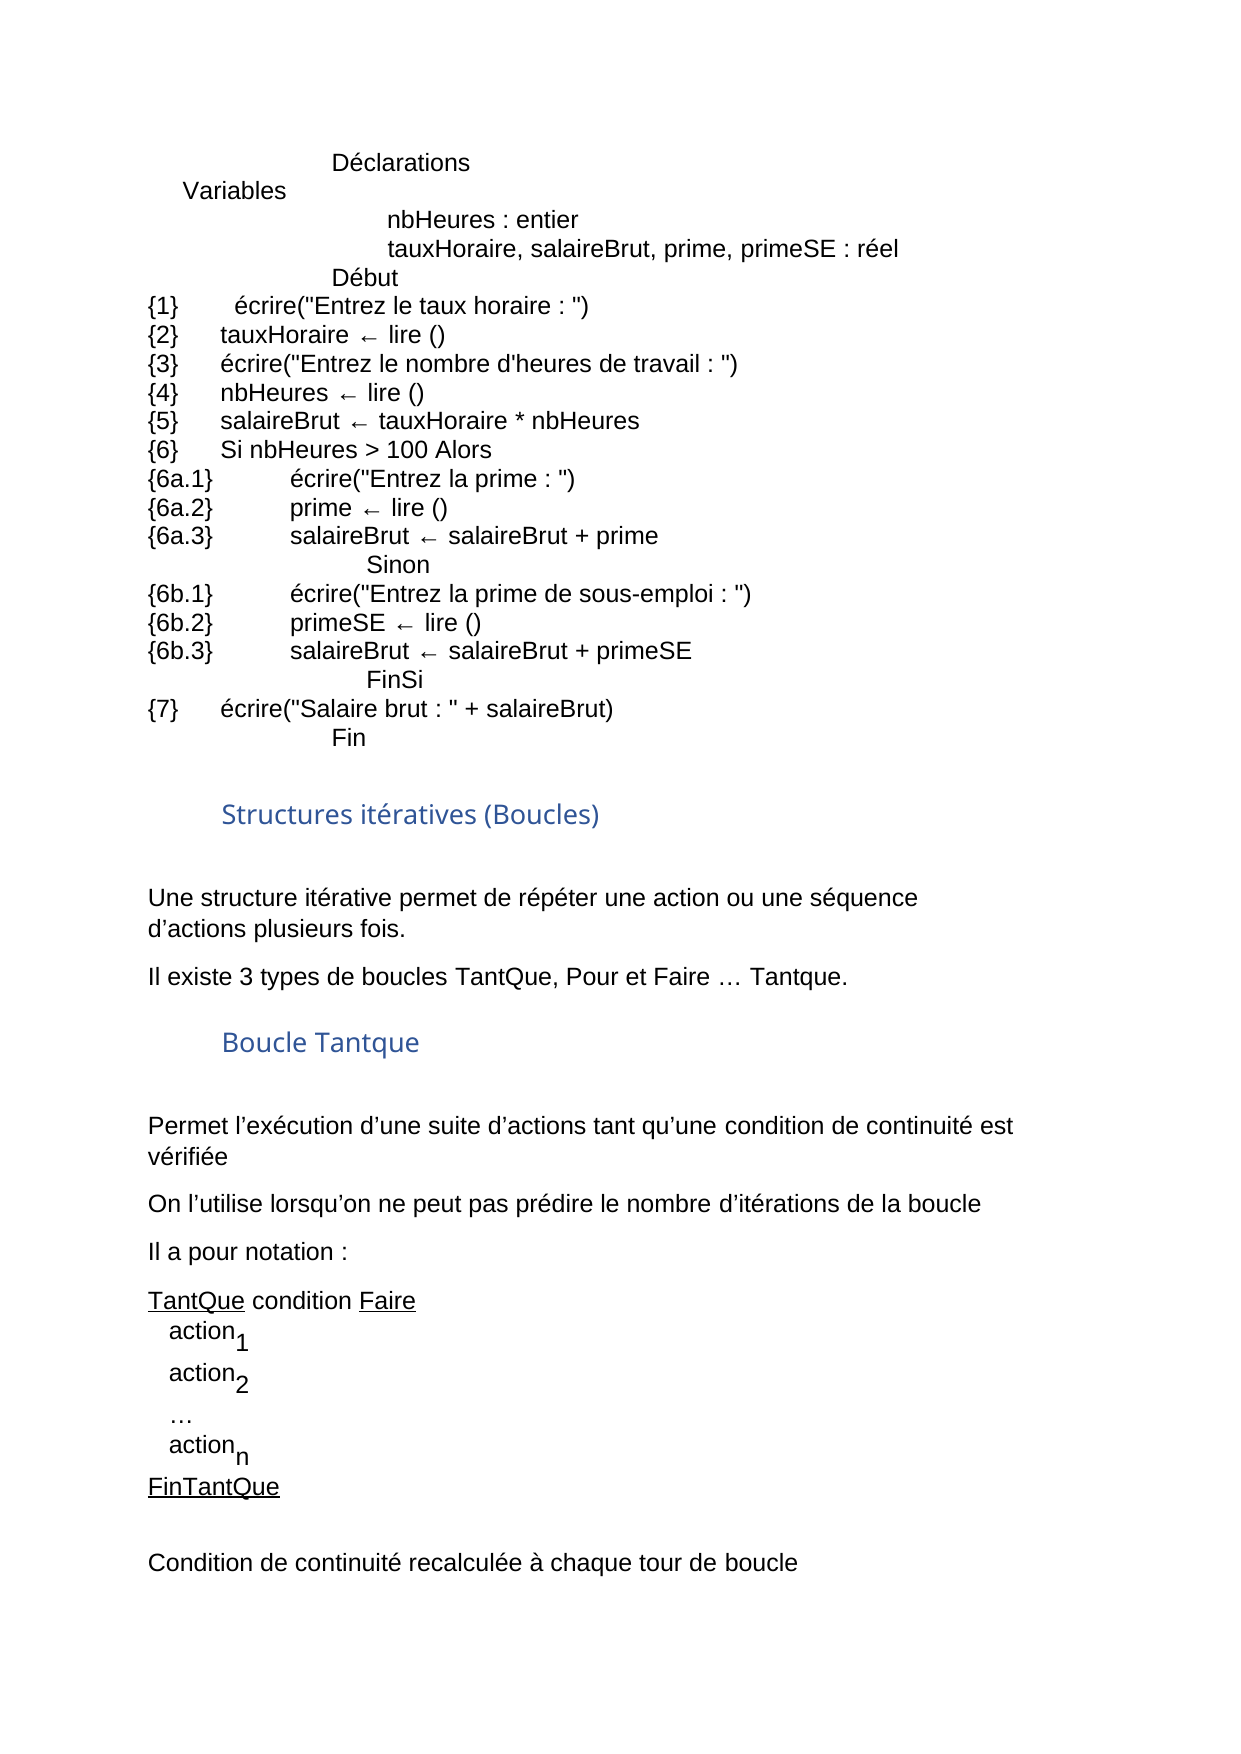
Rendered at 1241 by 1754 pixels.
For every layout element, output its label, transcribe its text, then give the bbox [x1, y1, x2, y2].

text …​ [148, 1398, 1093, 1428]
text {6b.2} primeSE ← lire ()​ [148, 608, 1093, 636]
text Sinon​ [148, 550, 1093, 579]
text Condition de continuité recalculée à chaque tour de boucle [148, 1548, 1093, 1577]
text {5} salaireBrut ← tauxHoraire * nbHeures​ [148, 406, 1093, 435]
text tauxHoraire, salaireBrut, prime, primeSE : réel​ [148, 234, 1093, 263]
subtitle Structures itératives (Boucles)​ [148, 756, 1093, 832]
text Fin [148, 723, 1093, 751]
text {3} écrire("Entrez le nombre d'heures de travail : ")​ [148, 349, 1093, 378]
text Il existe 3 types de boucles​ TantQue, Pour et Faire … Tantque. [148, 962, 1093, 990]
text {6a.1} écrire("Entrez la prime : ")​ [148, 464, 1093, 493]
text {1} écrire("Entrez le taux horaire : ")​ [148, 291, 1093, 320]
text {4} nbHeures ← lire ()​ [148, 378, 1093, 406]
text {2} tauxHoraire ← lire ()​ [148, 320, 1093, 349]
text FinSi​ [148, 665, 1093, 694]
text action1​ [148, 1315, 1093, 1357]
text {7} écrire("Salaire brut : " + salaireBrut)​ [148, 694, 1093, 723]
text Variables​ [148, 176, 1093, 205]
text Il a pour notation : [148, 1237, 1093, 1266]
text action2​ [148, 1357, 1093, 1398]
text {6} Si nbHeures > 100 Alors​ [148, 435, 1093, 464]
text Déclarations​ [148, 148, 1093, 176]
text Début ​ [148, 263, 1093, 291]
text FinTantQue [148, 1470, 1093, 1500]
text Une structure itérative permet de répéter une action ou une séquence d’actions plusieurs fois. [148, 883, 1093, 943]
text {6a.3} salaireBrut ← salaireBrut + prime​ [148, 521, 1093, 550]
text TantQue condition Faire​ [148, 1285, 1093, 1315]
text actionn​ [148, 1428, 1093, 1470]
text {6b.3} salaireBrut ← salaireBrut + primeSE​ [148, 636, 1093, 665]
text On l’utilise lorsqu’on ne peut pas prédire le nombre d’itérations de la boucle [148, 1189, 1093, 1218]
text nbHeures : entier​ [148, 205, 1093, 234]
text {6a.2} prime ← lire ()​ [148, 493, 1093, 521]
text {6b.1} écrire("Entrez la prime de sous-emploi : ")​ [148, 579, 1093, 608]
text Permet l’exécution d’une suite d’actions tant qu’une condition de continuité est vérifiée​ [148, 1111, 1093, 1171]
subtitle Boucle Tantque [148, 1023, 1093, 1060]
